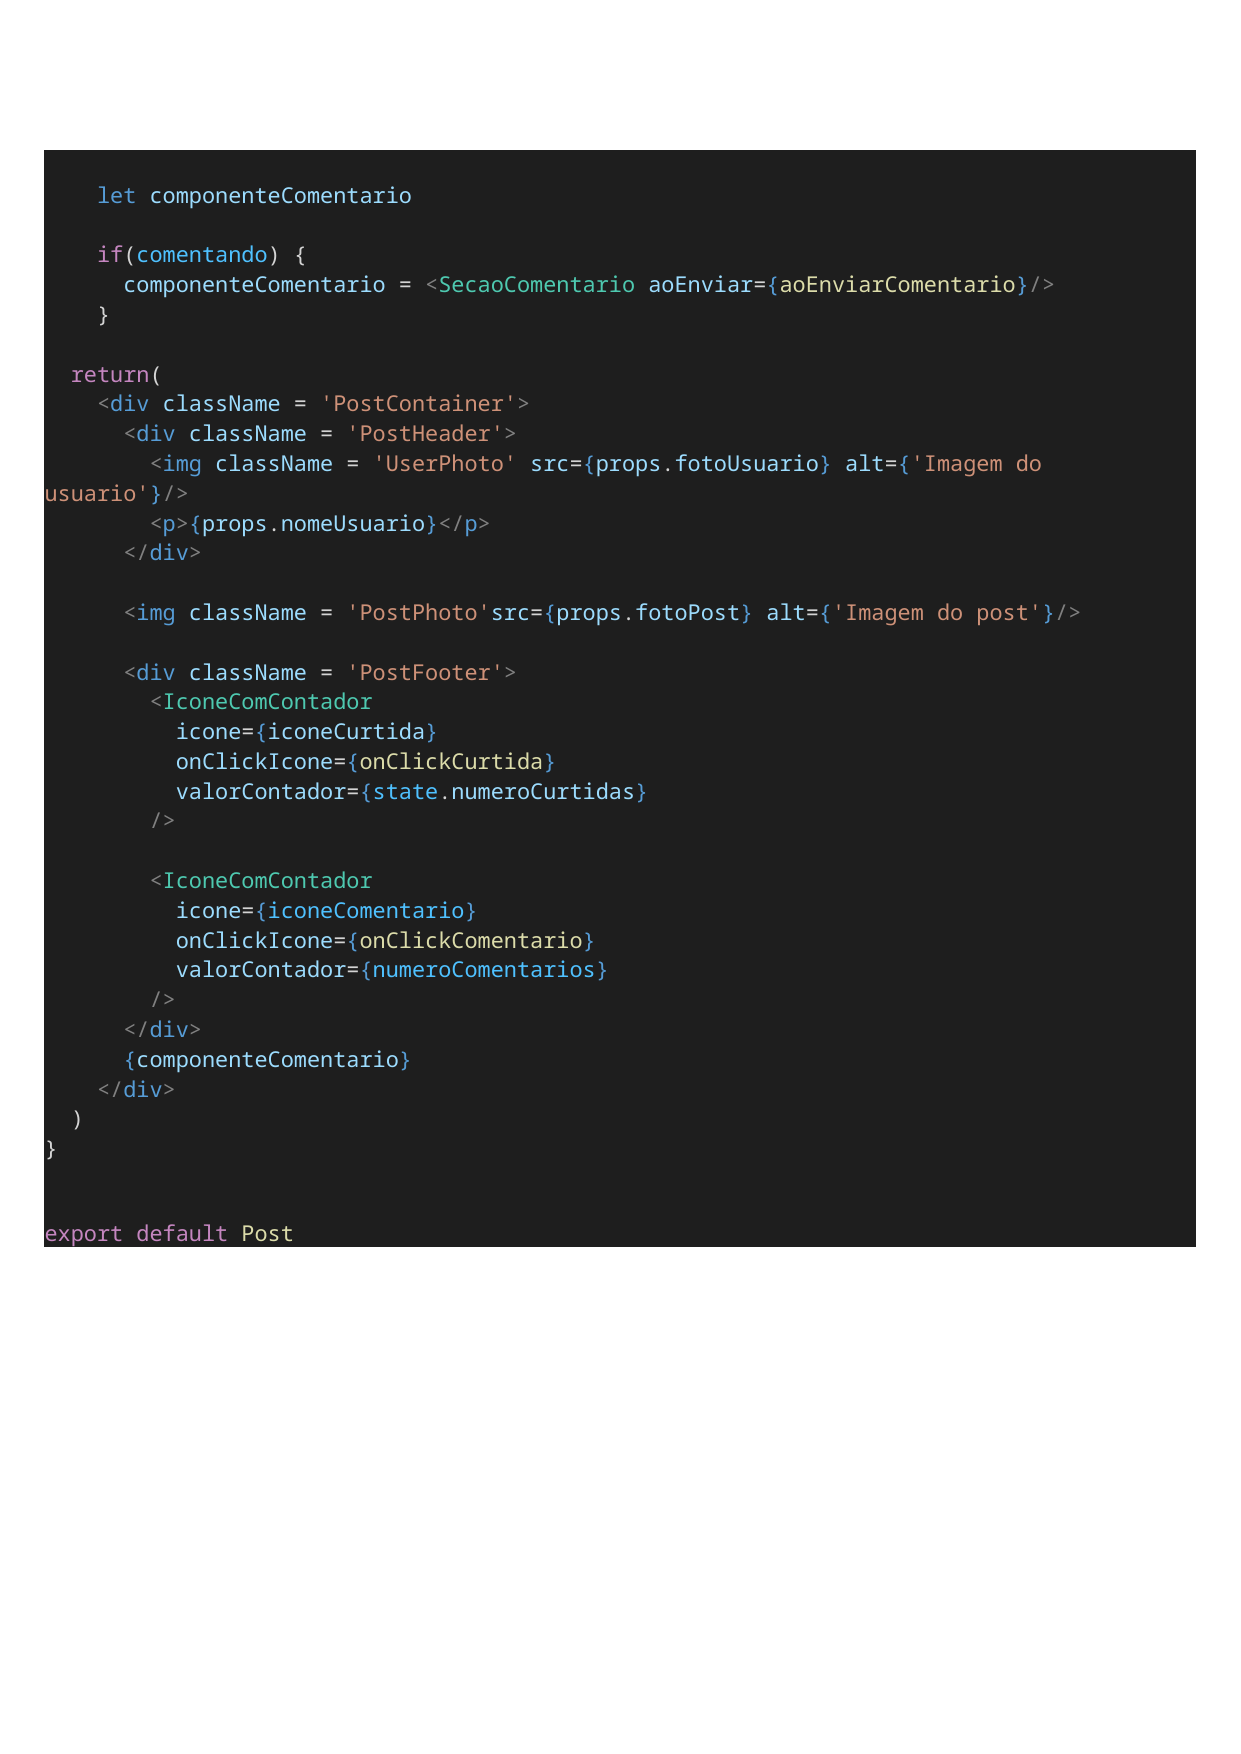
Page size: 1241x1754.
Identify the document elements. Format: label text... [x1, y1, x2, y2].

text } [44, 299, 1196, 329]
text <div className = 'PostHeader'> [44, 418, 1196, 448]
text valorContador={numeroComentarios} [44, 954, 1196, 984]
text if(comentando) { [44, 239, 1196, 269]
text <IconeComContador [44, 686, 1196, 716]
text export default Post [44, 1218, 1196, 1247]
text <p>{props.nomeUsuario}</p> [44, 507, 1196, 537]
text let componenteComentario [44, 180, 1196, 209]
text <div className = 'PostContainer'> [44, 388, 1196, 418]
text {componenteComentario} [44, 1044, 1196, 1073]
text icone={iconeCurtida} [44, 716, 1196, 746]
text onClickIcone={onClickCurtida} [44, 746, 1196, 776]
text icone={iconeComentario} [44, 895, 1196, 924]
text } [44, 1133, 1196, 1163]
text valorContador={state.numeroCurtidas} [44, 776, 1196, 805]
text onClickIcone={onClickComentario} [44, 924, 1196, 954]
text </div> [44, 1014, 1196, 1044]
text /> [44, 984, 1196, 1014]
text <img className = 'PostPhoto'src={props.fotoPost} alt={'Imagem do post'}/> [44, 597, 1196, 627]
text <IconeComContador [44, 865, 1196, 895]
text /> [44, 805, 1196, 835]
text componenteComentario = <SecaoComentario aoEnviar={aoEnviarComentario}/> [44, 269, 1196, 299]
text </div> [44, 537, 1196, 567]
text </div> [44, 1073, 1196, 1103]
text return( [44, 358, 1196, 388]
text <div className = 'PostFooter'> [44, 656, 1196, 686]
text ) [44, 1103, 1196, 1133]
text <img className = 'UserPhoto' src={props.fotoUsuario} alt={'Imagem do usuario'}/> [44, 448, 1196, 507]
